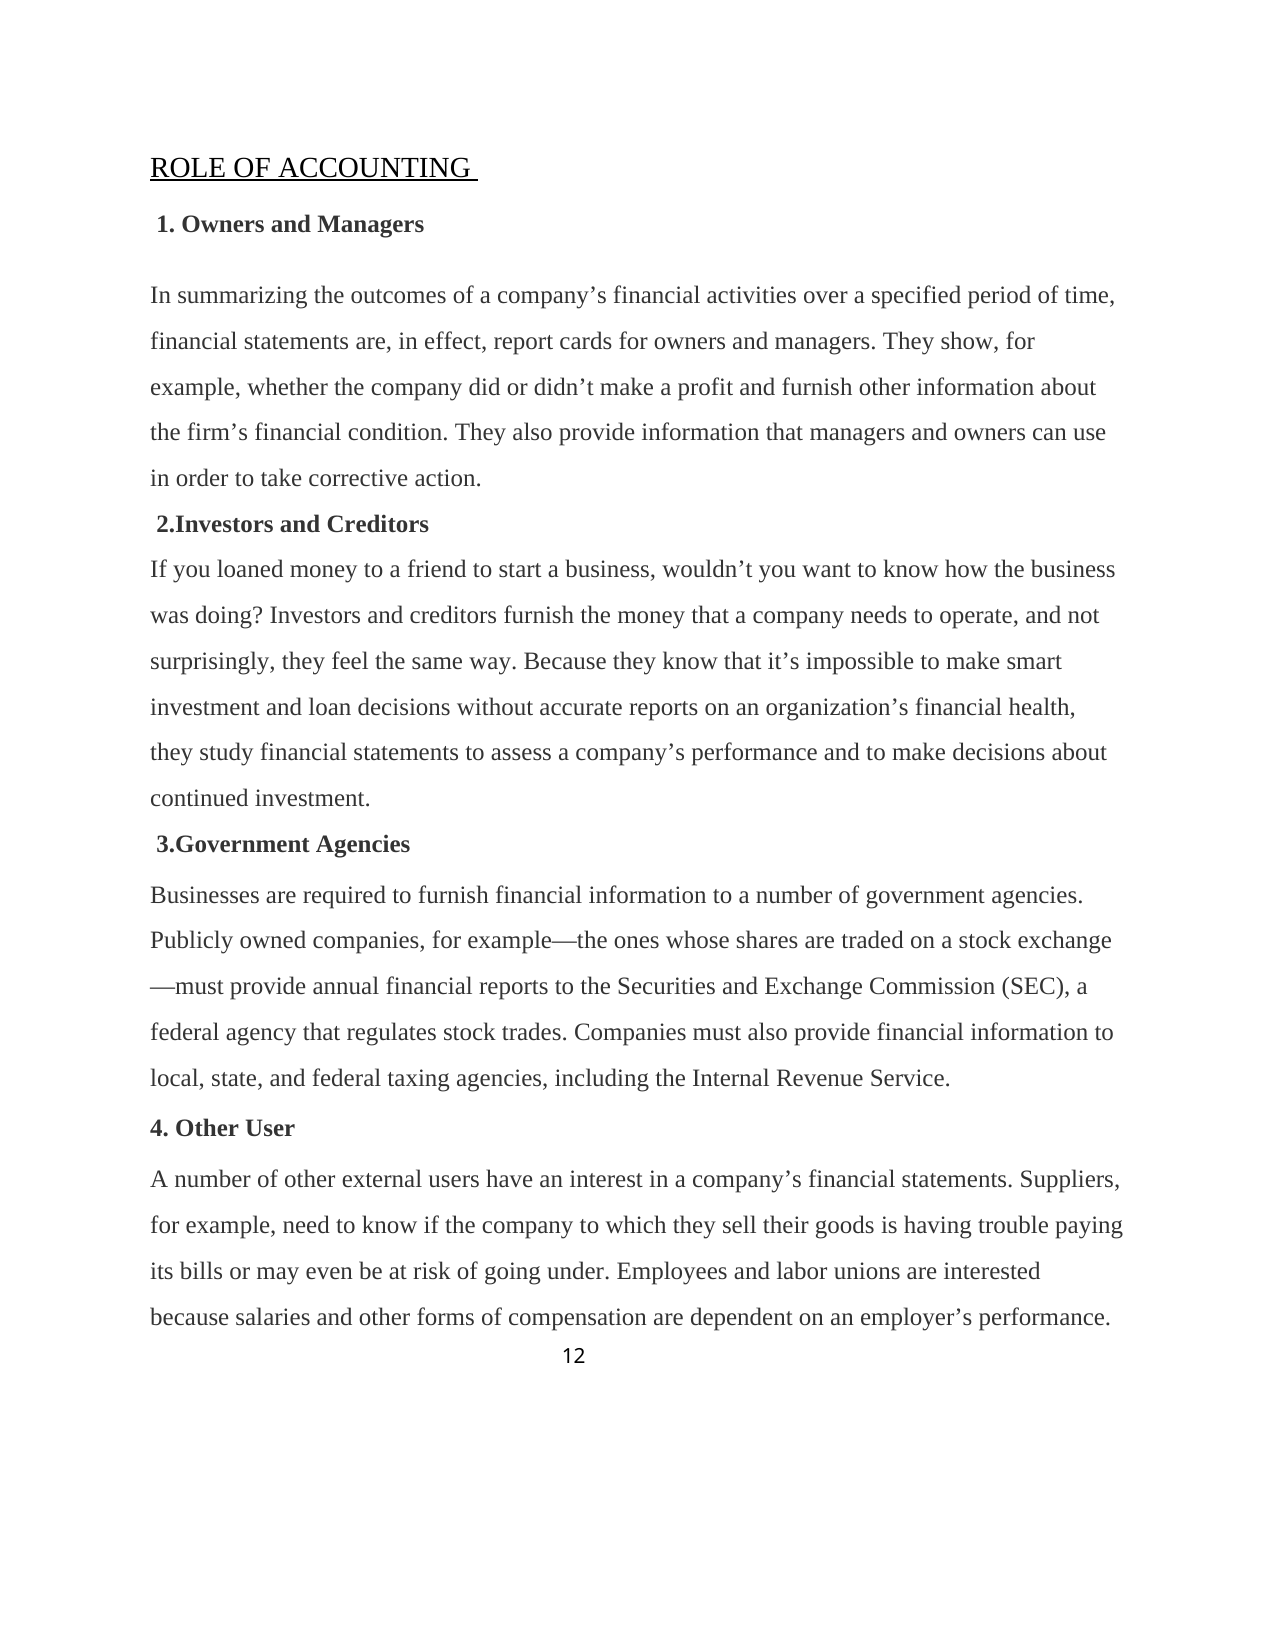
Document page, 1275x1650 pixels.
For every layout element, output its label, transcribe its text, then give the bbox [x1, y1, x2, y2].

text 4. Other User [150, 1097, 1125, 1142]
text If you loaned money to a friend to start a business, wouldn’t you want to know how the business was doing? Investors and creditors furnish the money that a company needs to operate, and not surprisingly, they feel the same way. Because they know that it’s impossible to make smart investment and loan decisions without accurate reports on an organization’s financial health, they study financial statements to assess a company’s performance and to make decisions about continued investment. [150, 538, 1125, 812]
text ROLE OF ACCOUNTING [150, 150, 1125, 183]
text 3.Government Agencies [150, 812, 1125, 858]
text 1. Owners and Managers [150, 209, 1125, 238]
text 12 [150, 1335, 1125, 1370]
text In summarizing the outcomes of a company’s financial activities over a specified period of time, financial statements are, in effect, report cards for owners and managers. They show, for example, whether the company did or didn’t make a profit and furnish other information about the firm’s financial condition. They also provide information that managers and owners can use in order to take corrective action. [150, 263, 1125, 492]
text Businesses are required to furnish financial information to a number of government agencies. Publicly owned companies, for example—the ones whose shares are traded on a stock exchange—must provide annual financial reports to the Securities and Exchange Commission (SEC), a federal agency that regulates stock trades. Companies must also provide financial information to local, state, and federal taxing agencies, including the Internal Revenue Service. [150, 863, 1125, 1091]
text 2.Investors and Creditors [150, 492, 1125, 538]
text A number of other external users have an interest in a company’s financial statements. Suppliers, for example, need to know if the company to which they sell their goods is having trouble paying its bills or may even be at risk of going under. Employees and labor unions are interested because salaries and other forms of compensation are dependent on an employer’s performance. [150, 1147, 1125, 1330]
